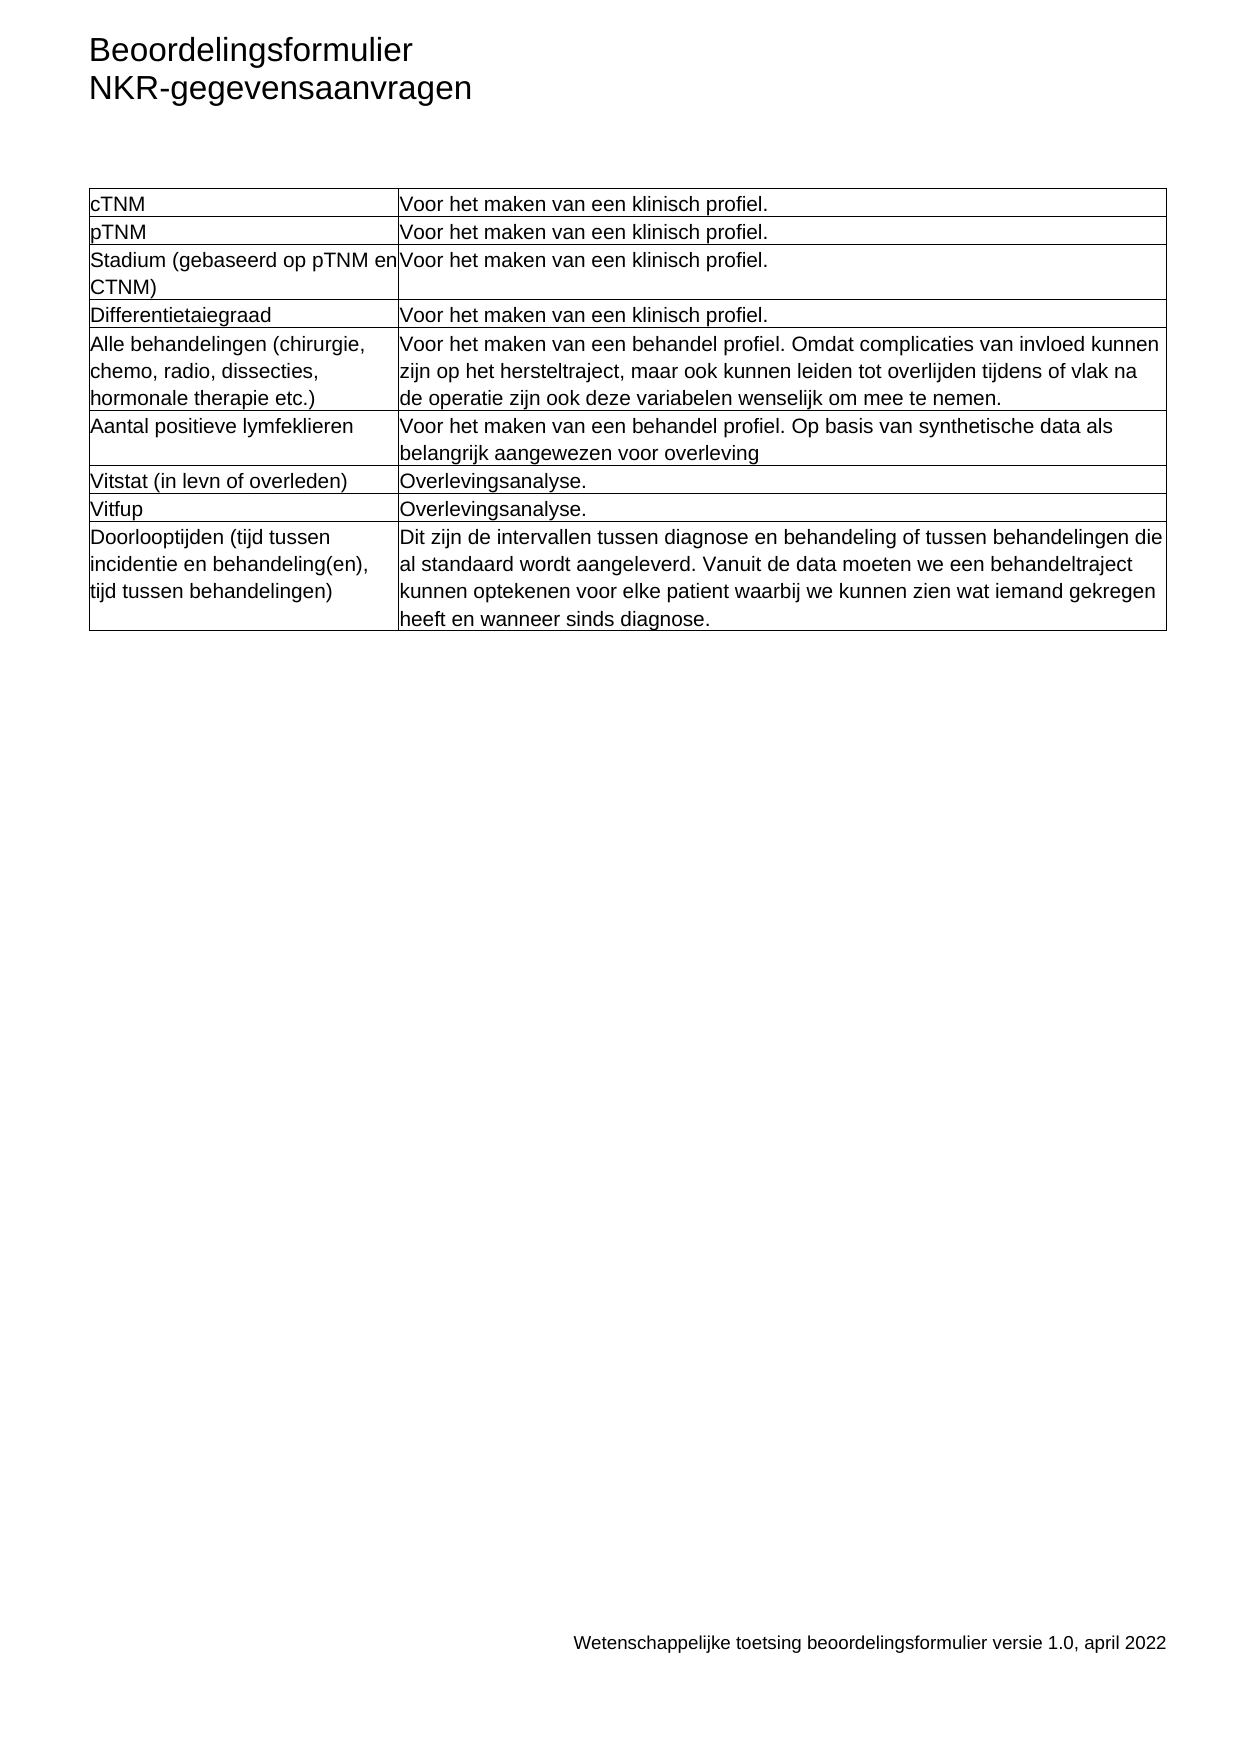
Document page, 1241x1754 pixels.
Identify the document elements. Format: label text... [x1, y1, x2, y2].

table_cell Vitfup [90, 494, 398, 521]
table_cell Overlevingsanalyse. [399, 494, 1166, 521]
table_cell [399, 189, 1166, 216]
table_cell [399, 245, 1166, 299]
table_cell Voor het maken van een klinisch profiel. [399, 300, 1166, 327]
table_cell Alle behandelingen (chirurgie, chemo, radio, dissecties, hormonale therapie etc.) [90, 328, 398, 409]
table_cell Vitstat (in levn of overleden) [90, 466, 398, 493]
table_cell cTNM [90, 189, 398, 216]
table_cell Voor het maken van een behandel profiel. Omdat complicaties van invloed kunnen zijn op het hersteltraject, maar ook kunnen leiden tot overlijden tijdens of vlak na de operatie zijn ook deze variabelen wenselijk om mee te nemen. [399, 328, 1166, 409]
table_cell Dit zijn de intervallen tussen diagnose en behandeling of tussen behandelingen die al standaard wordt aangeleverd. Vanuit de data moeten we een behandeltraject kunnen optekenen voor elke patient waarbij we kunnen zien wat iemand gekregen heeft en wanneer sinds diagnose. [399, 522, 1166, 630]
table_cell Voor het maken van een behandel profiel. Op basis van synthetische data als belangrijk aangewezen voor overleving [399, 411, 1166, 465]
table_cell pTNM [90, 217, 398, 244]
table_cell Overlevingsanalyse. [399, 466, 1166, 493]
table_cell Stadium (gebaseerd op pTNM en CTNM) [90, 245, 398, 299]
table_cell Aantal positieve lymfeklieren [90, 411, 398, 465]
table_cell Doorlooptijden (tijd tussen incidentie en behandeling(en), tijd tussen behandelingen) [90, 522, 398, 630]
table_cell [399, 217, 1166, 244]
table_cell Differentietaiegraad [90, 300, 398, 327]
